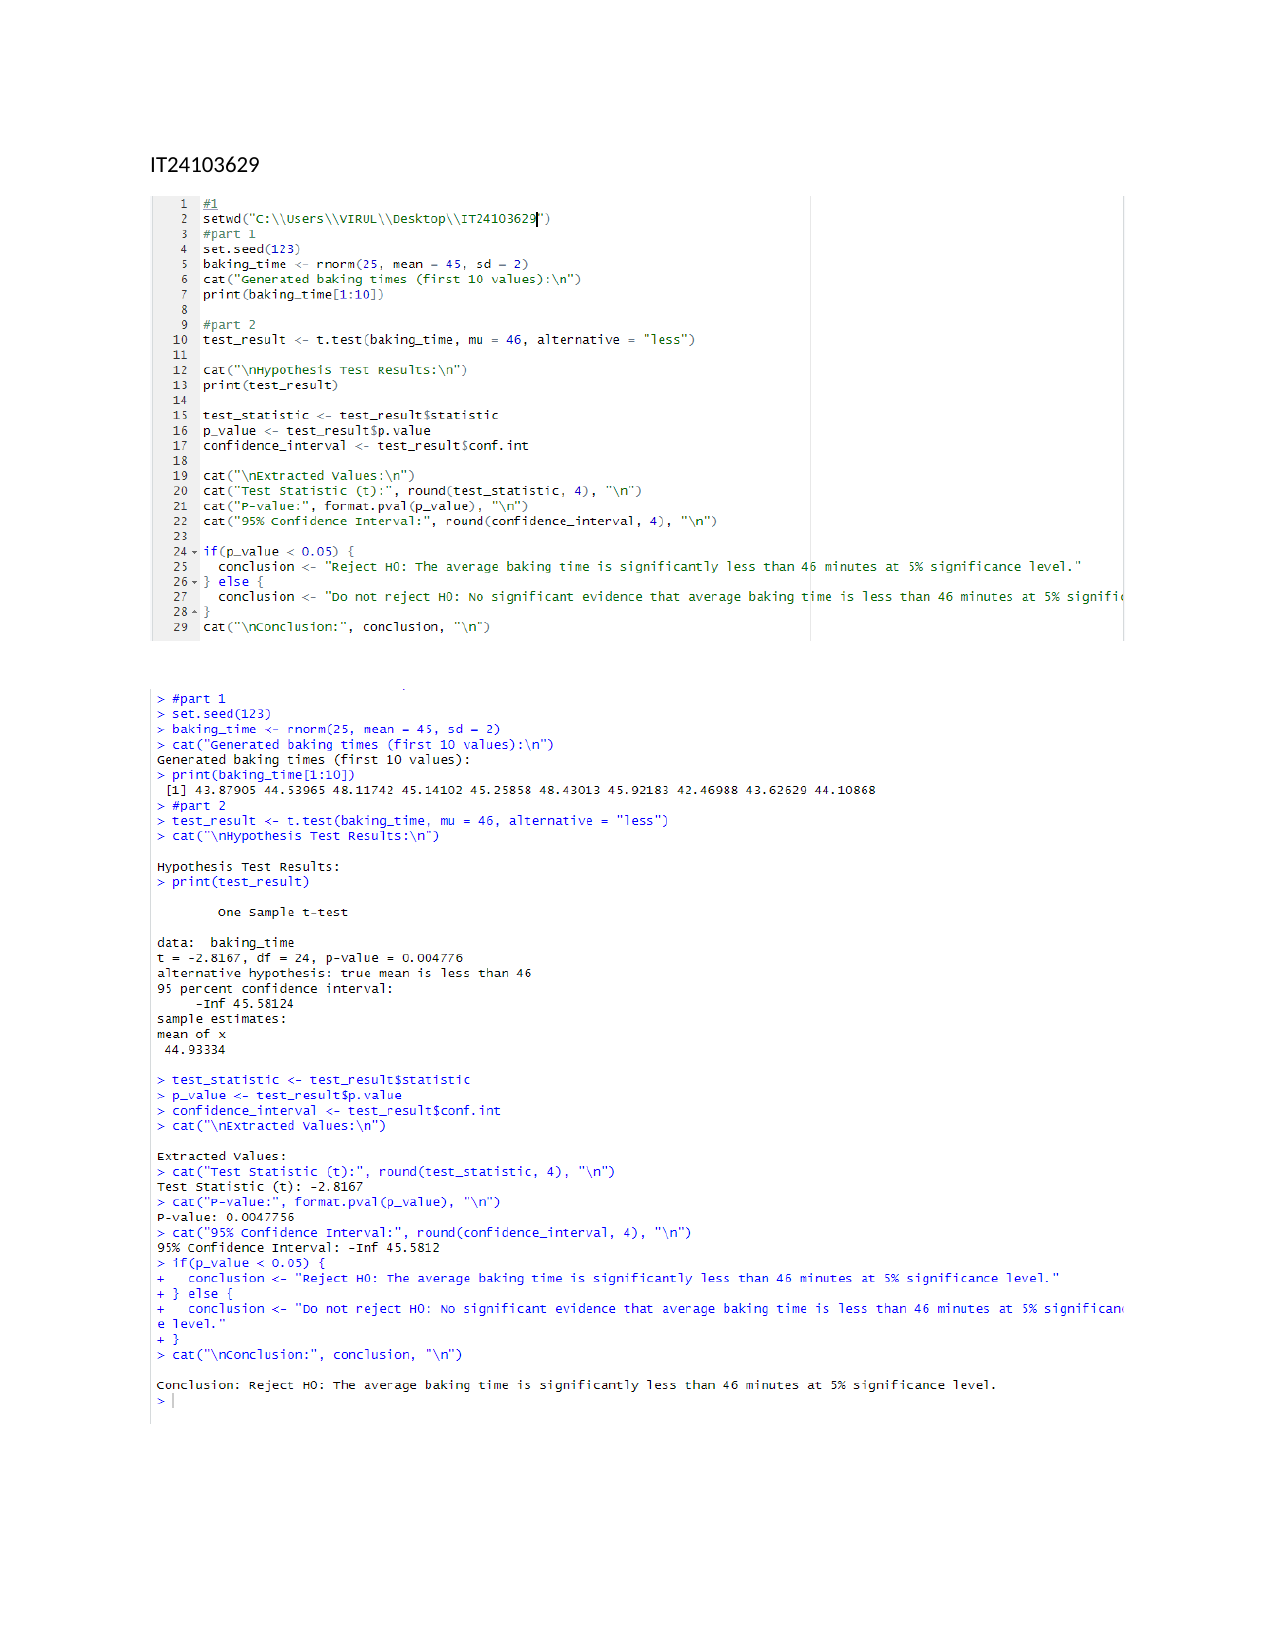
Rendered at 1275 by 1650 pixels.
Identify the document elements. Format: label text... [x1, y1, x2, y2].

text IT24103629 [150, 150, 1125, 178]
picture [150, 689, 1124, 1424]
picture [150, 196, 1125, 641]
